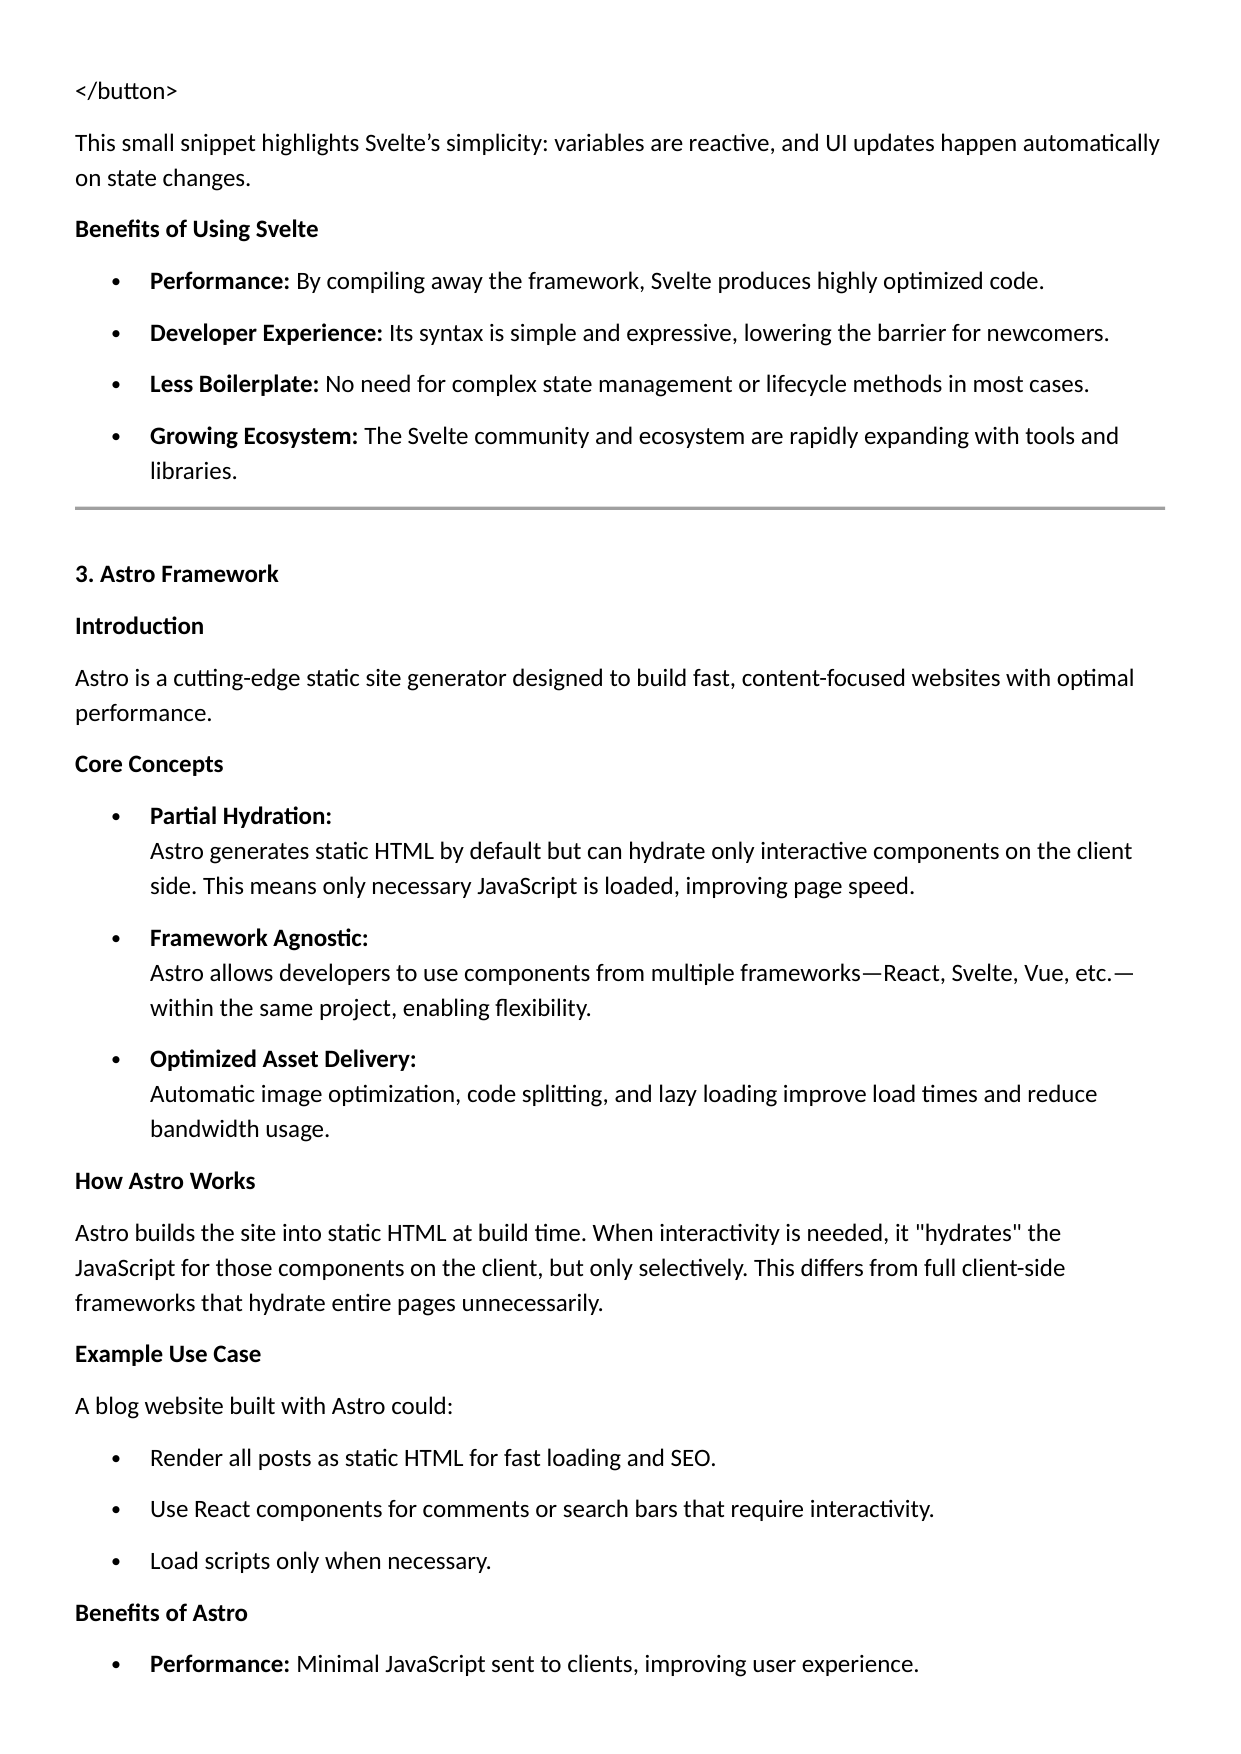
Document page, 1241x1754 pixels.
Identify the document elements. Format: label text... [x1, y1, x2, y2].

text </button> [75, 75, 1165, 106]
text Astro is a cutting-edge static site generator designed to build fast, content-focused websites with optimal performance. [75, 662, 1165, 727]
list Performance: By compiling away the framework, Svelte produces highly optimized code. [112, 265, 1165, 296]
text Benefits of Astro [75, 1597, 1165, 1627]
text How Astro Works [75, 1165, 1165, 1196]
text A blog website built with Astro could: [75, 1390, 1165, 1421]
list Render all posts as static HTML for fast loading and SEO. [112, 1442, 1165, 1472]
list Use React components for comments or search bars that require interactivity. [112, 1493, 1165, 1524]
text Example Use Case [75, 1338, 1165, 1369]
text This small snippet highlights Svelte’s simplicity: variables are reactive, and UI updates happen automatically on state changes. [75, 127, 1165, 192]
list Less Boilerplate: No need for complex state management or lifecycle methods in most cases. [112, 368, 1165, 399]
list Performance: Minimal JavaScript sent to clients, improving user experience. [112, 1648, 1165, 1679]
text Core Concepts [75, 748, 1165, 779]
list Partial Hydration: Astro generates static HTML by default but can hydrate only interactive components on the client side. This means only necessary JavaScript is loaded, improving page speed. [112, 800, 1165, 901]
text 3. Astro Framework [75, 558, 1165, 589]
list Growing Ecosystem: The Svelte community and ecosystem are rapidly expanding with tools and libraries. [112, 420, 1165, 486]
list Developer Experience: Its syntax is simple and expressive, lowering the barrier for newcomers. [112, 317, 1165, 347]
text Astro builds the site into static HTML at build time. When interactivity is needed, it "hydrates" the JavaScript for those components on the client, but only selectively. This differs from full client-side frameworks that hydrate entire pages unnecessarily. [75, 1217, 1165, 1317]
text Introduction [75, 610, 1165, 641]
list Optimized Asset Delivery: Automatic image optimization, code splitting, and lazy loading improve load times and reduce bandwidth usage. [112, 1043, 1165, 1144]
list Framework Agnostic: Astro allows developers to use components from multiple frameworks—React, Svelte, Vue, etc.—within the same project, enabling flexibility. [112, 922, 1165, 1022]
list Load scripts only when necessary. [112, 1545, 1165, 1576]
text Benefits of Using Svelte [75, 213, 1165, 244]
